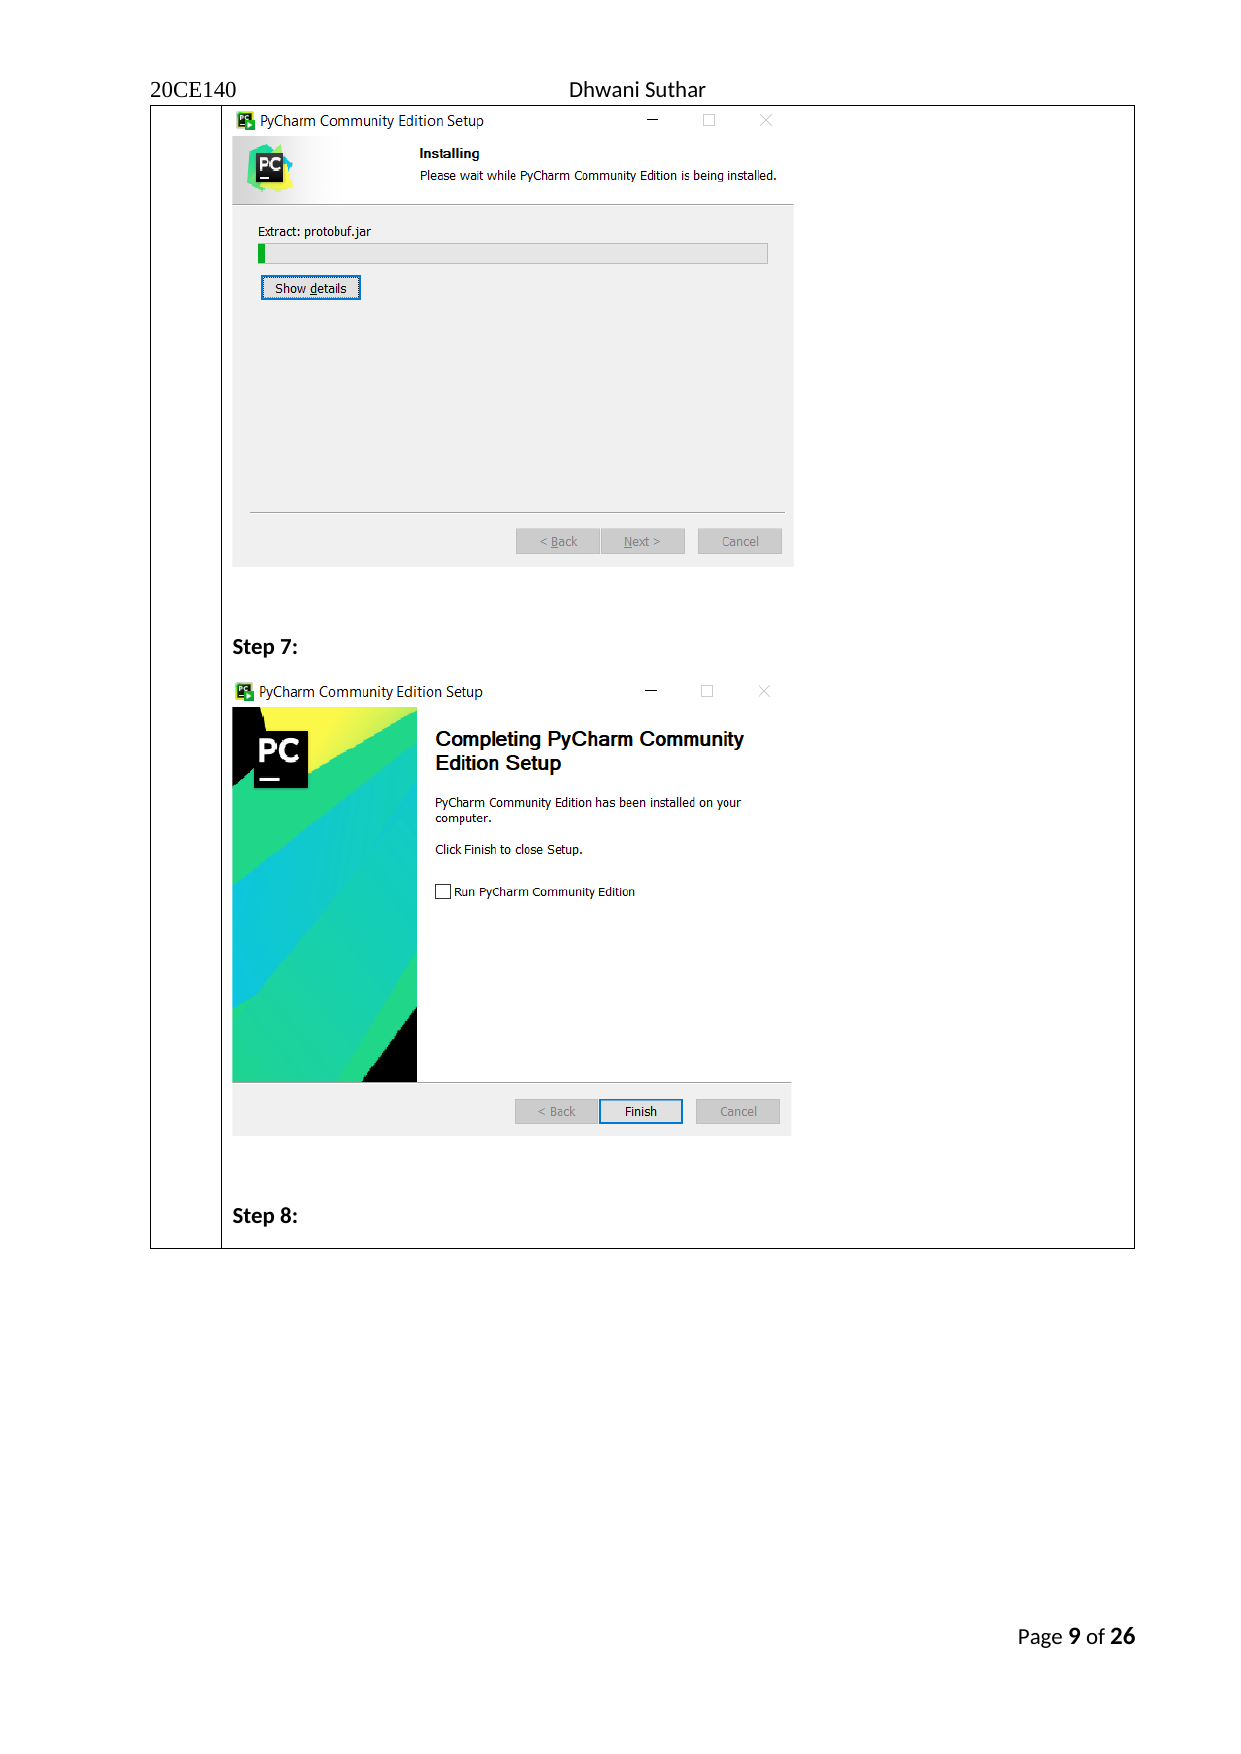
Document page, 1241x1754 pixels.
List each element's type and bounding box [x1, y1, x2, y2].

table_cell [151, 106, 221, 1248]
table_cell [222, 106, 1134, 1248]
picture [232, 106, 794, 567]
picture [232, 679, 792, 1136]
